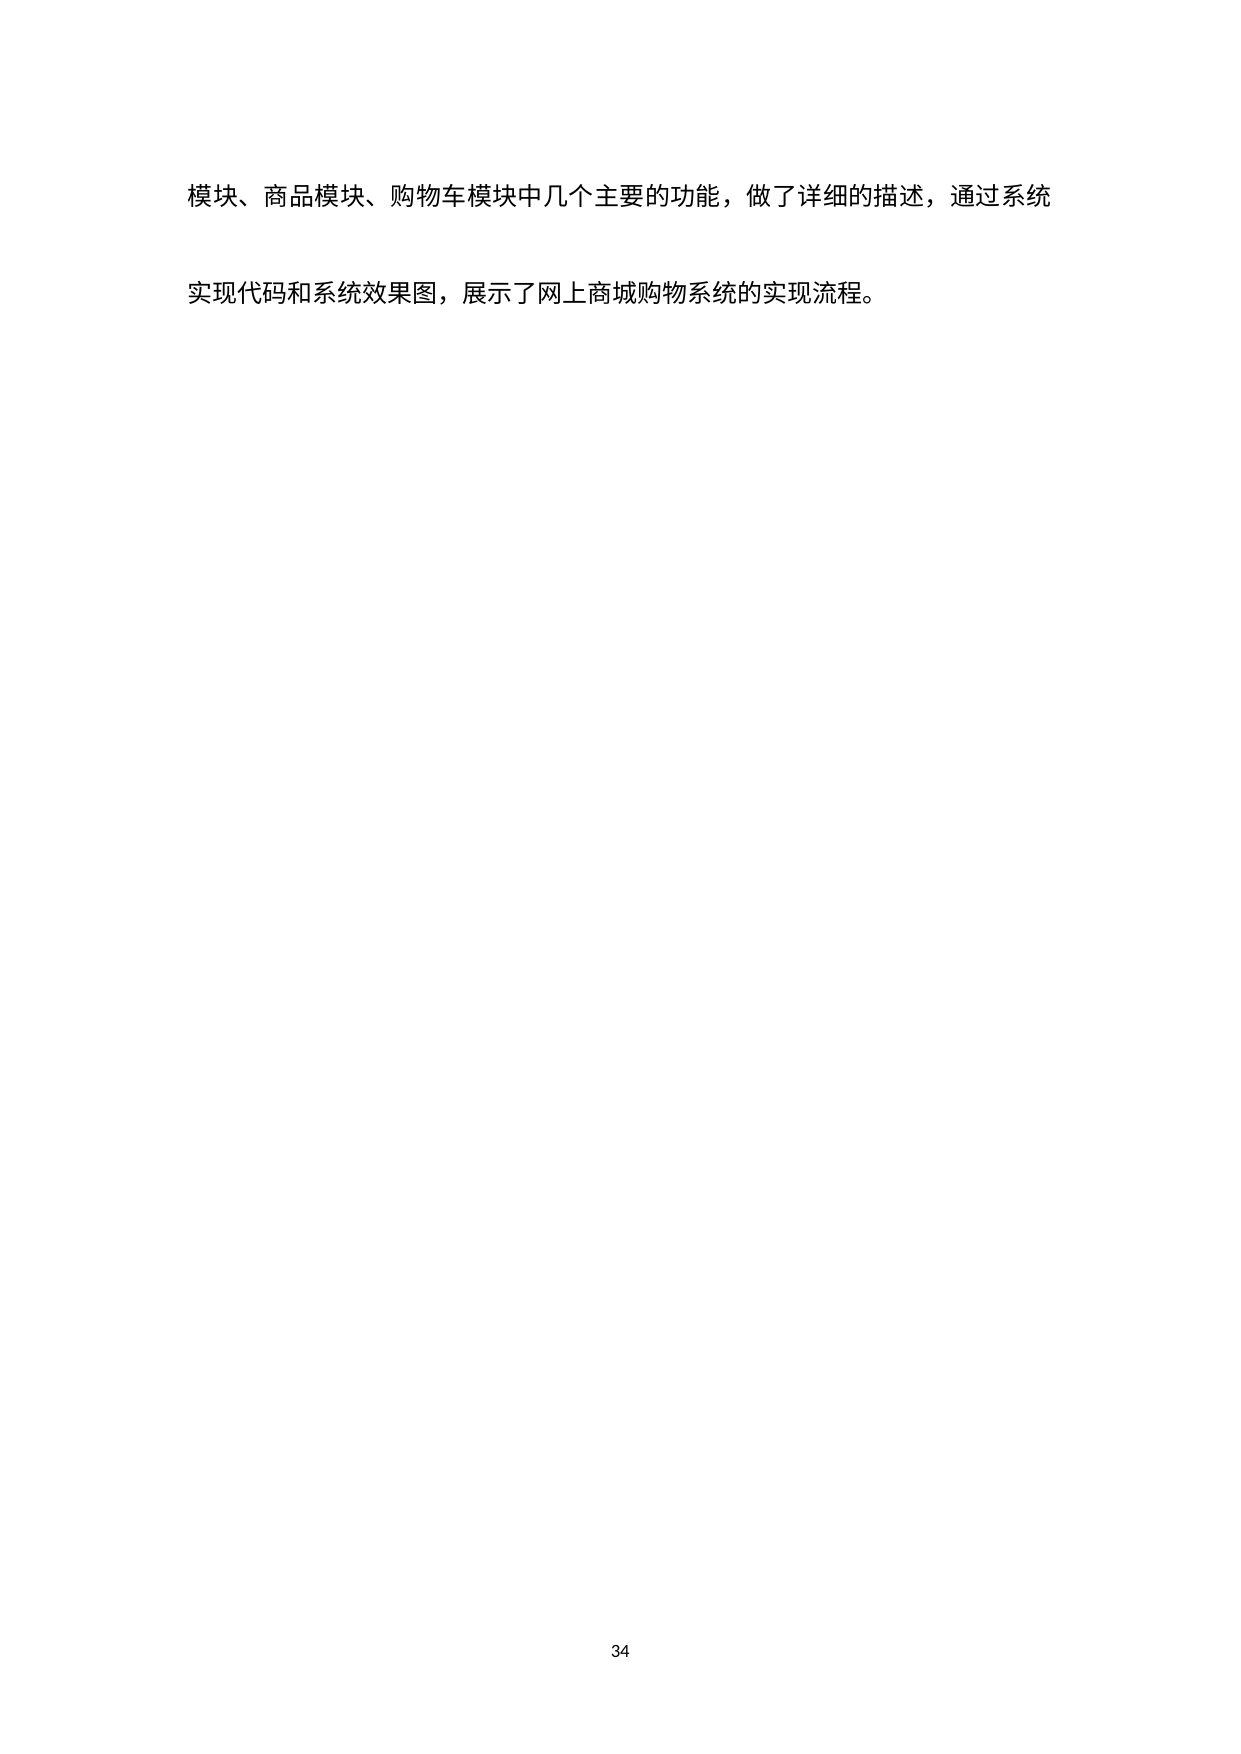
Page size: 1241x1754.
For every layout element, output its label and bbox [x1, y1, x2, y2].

text [187, 162, 1053, 324]
